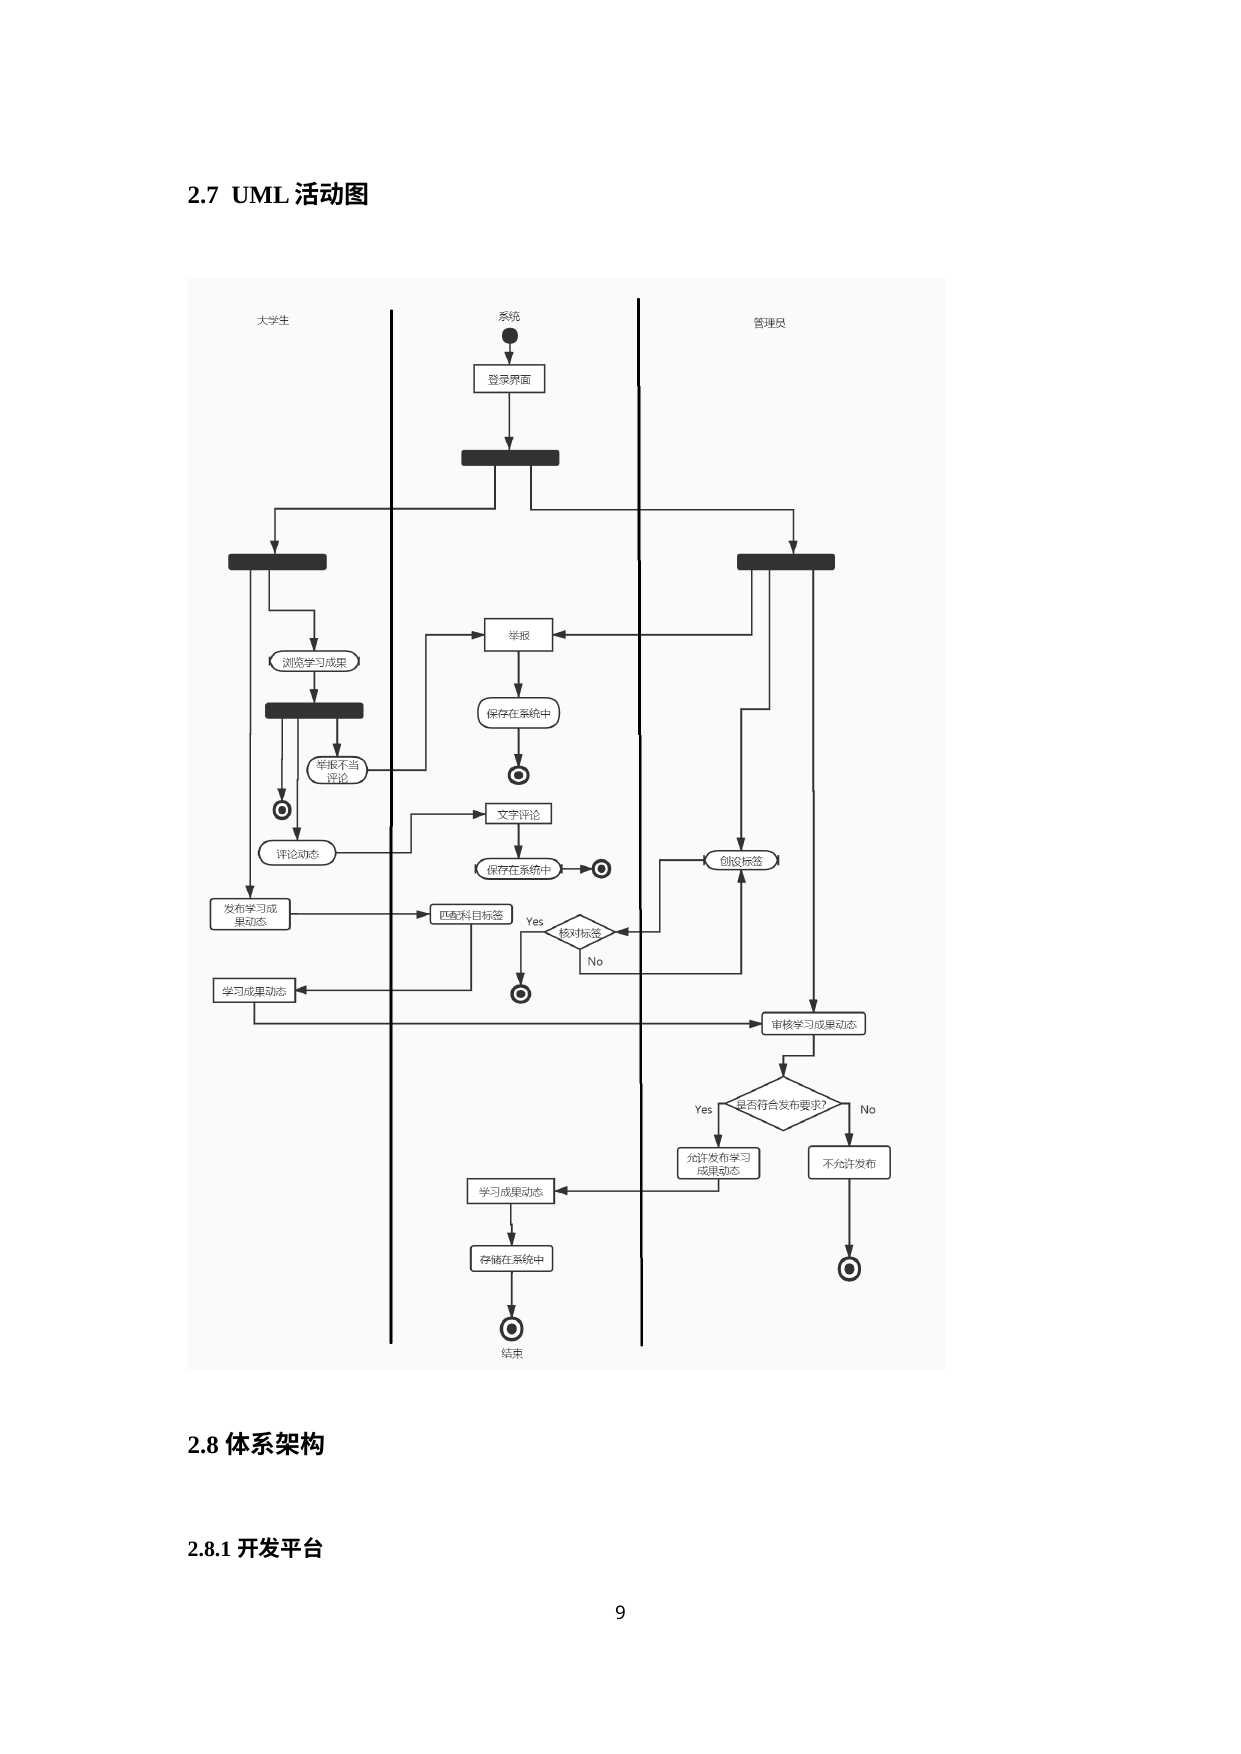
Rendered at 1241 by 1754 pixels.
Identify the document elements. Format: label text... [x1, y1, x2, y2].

subtitle 2.7 UML活动图 [187, 160, 1053, 225]
picture [187, 278, 946, 1370]
subtitle 2.8.1 开发平台 [187, 1531, 1053, 1563]
subtitle 2.8 体系架构 [187, 1410, 1053, 1475]
